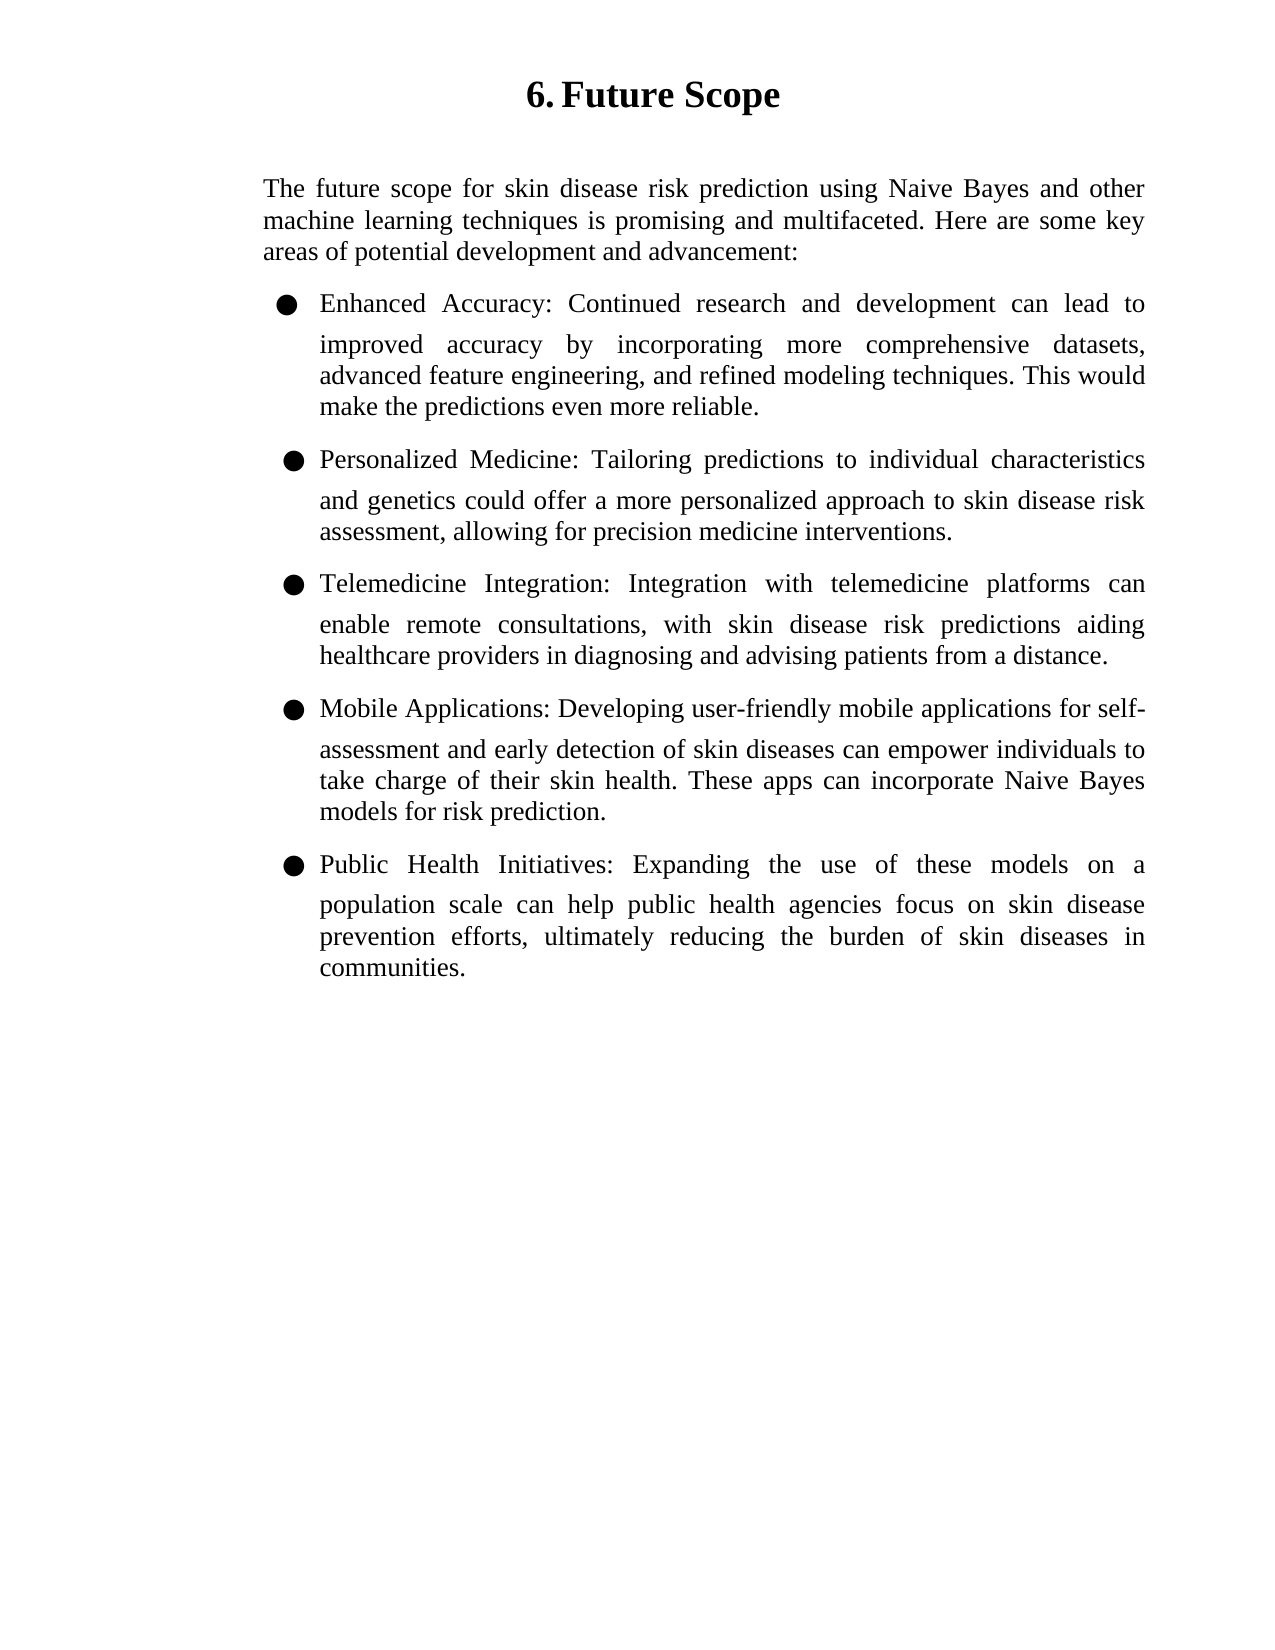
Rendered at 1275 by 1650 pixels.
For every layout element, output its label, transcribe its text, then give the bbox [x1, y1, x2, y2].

subtitle Personalized Medicine: Tailoring predictions to individual characteristics and genetics could offer a more personalized approach to skin disease risk assessment, allowing for precision medicine interventions. [282, 428, 1146, 546]
subtitle Public Health Initiatives: Expanding the use of these models on a population scale can help public health agencies focus on skin disease prevention efforts, ultimately reducing the burden of skin diseases in communities. [282, 833, 1146, 982]
list Future Scope [526, 71, 1162, 116]
subtitle Enhanced Accuracy: Continued research and development can lead to improved accuracy by incorporating more comprehensive datasets, advanced feature engineering, and refined modeling techniques. This would make the predictions even more reliable. [275, 273, 1146, 422]
subtitle Mobile Applications: Developing user-friendly mobile applications for self-assessment and early detection of skin diseases can empower individuals to take charge of their skin health. These apps can incorporate Naive Bayes models for risk prediction. [282, 677, 1146, 826]
subtitle Telemedicine Integration: Integration with telemedicine platforms can enable remote consultations, with skin disease risk predictions aiding healthcare providers in diagnosing and advising patients from a distance. [282, 553, 1146, 671]
subtitle The future scope for skin disease risk prediction using Naive Bayes and other machine learning techniques is promising and multifaceted. Here are some key areas of potential development and advancement: [263, 173, 1146, 266]
